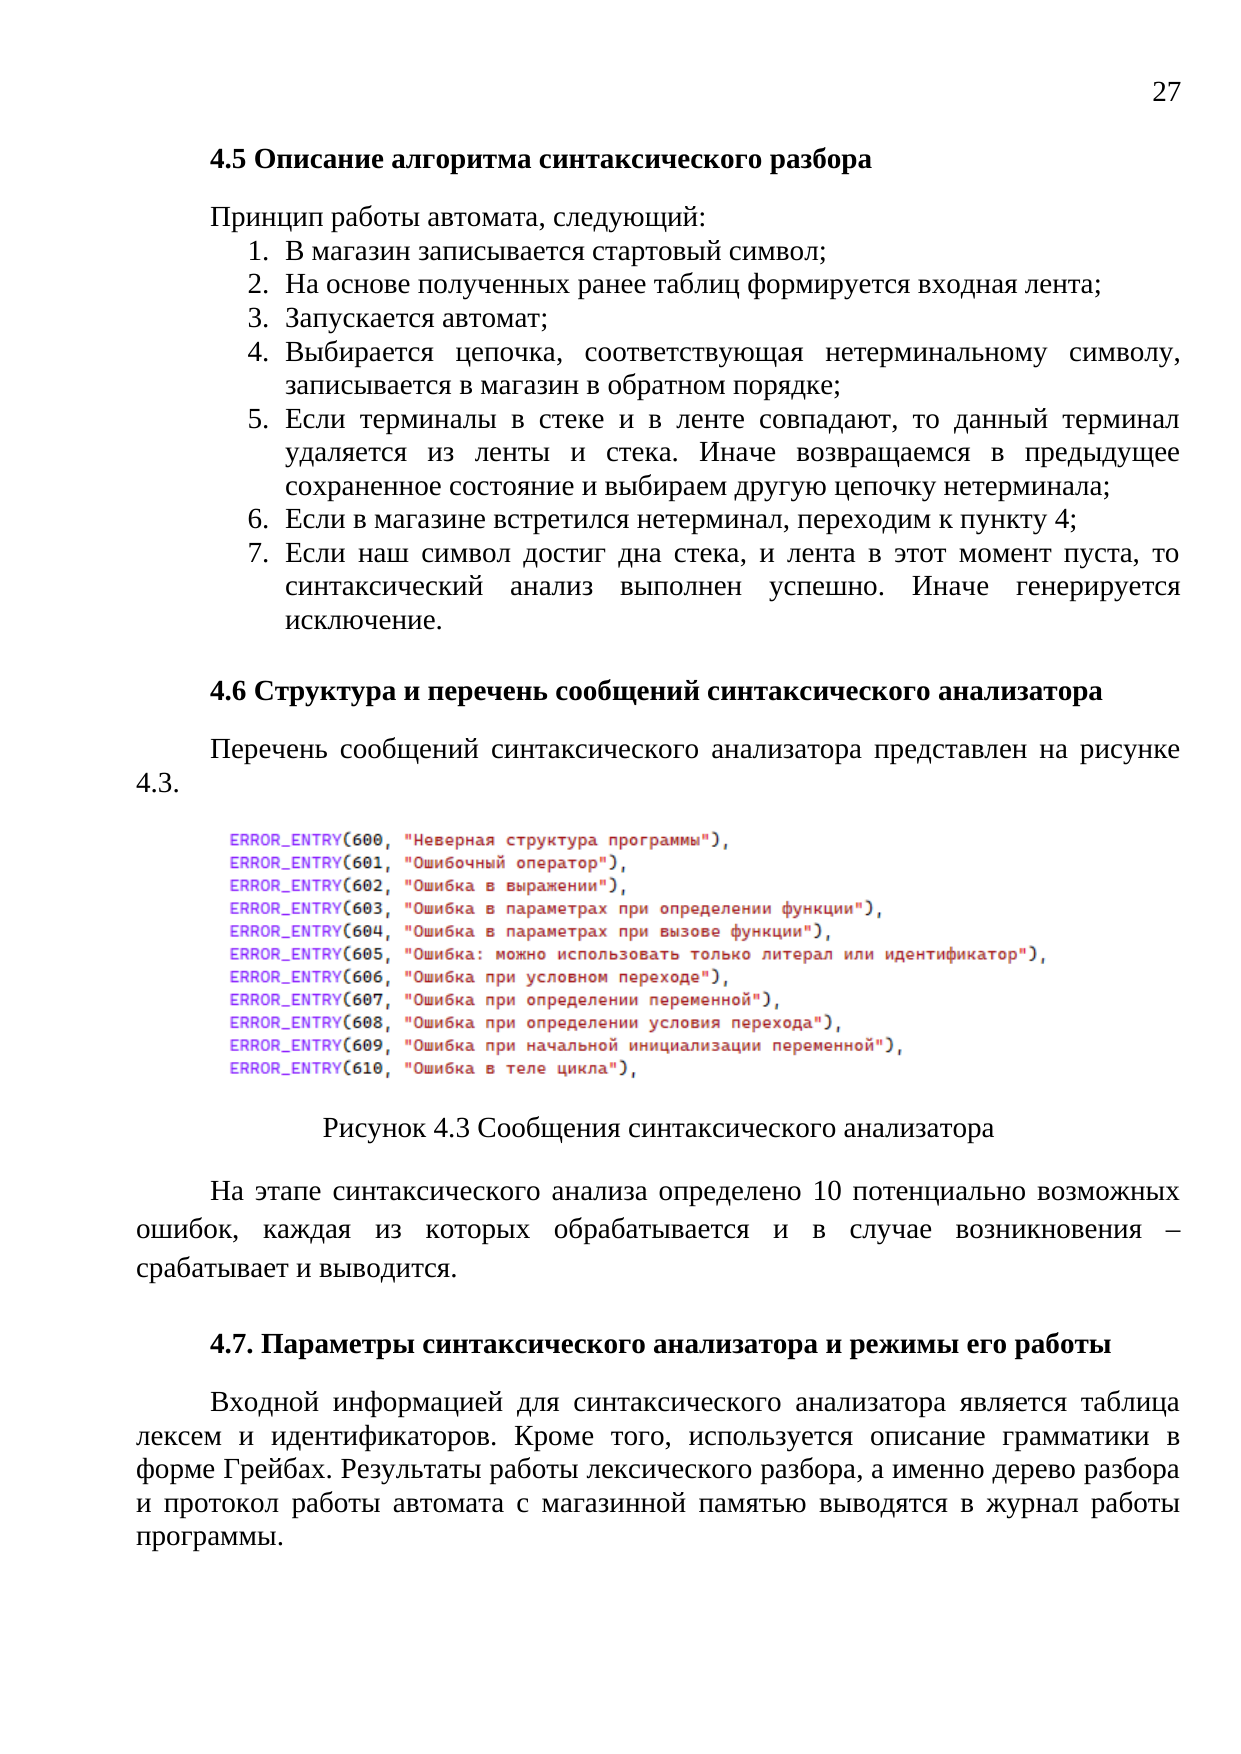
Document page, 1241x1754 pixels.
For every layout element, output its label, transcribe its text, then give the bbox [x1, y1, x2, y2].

list Если наш символ достиг дна стека, и лента в этот момент пуста, то синтаксический анализ выполнен успешно. Иначе генерируется исключение. [247, 535, 1181, 636]
list На основе полученных ранее таблиц формируется входная лента; [247, 267, 1181, 300]
list Выбирается цепочка, соответствующая нетерминальному символу, записывается в магазин в обратном порядке; [247, 334, 1181, 401]
list Если в магазине встретился нетерминал, переходим к пункту 4; [247, 501, 1181, 535]
text Входной информацией для синтаксического анализатора является таблица лексем и идентификаторов. Кроме того, используется описание грамматики в форме Грейбах. Результаты работы лексического разбора, а именно дерево разбора и протокол работы автомата с магазинной памятью выводятся в журнал работы программы. [136, 1384, 1181, 1552]
picture [209, 827, 1108, 1081]
text Принцип работы автомата, следующий: [136, 199, 1181, 233]
subtitle 4.5 Описание алгоритма синтаксического разбора [136, 141, 1181, 174]
text Перечень сообщений синтаксического анализатора представлен на рисунке 4.3. [136, 732, 1181, 799]
list Если терминалы в стеке и в ленте совпадают, то данный терминал удаляется из ленты и стека. Иначе возвращаемся в предыдущее сохраненное состояние и выбираем другую цепочку нетерминала; [247, 401, 1181, 501]
title Рисунок 4.3 Сообщения синтаксического анализатора [136, 1110, 1181, 1143]
list Запускается автомат; [247, 300, 1181, 334]
text На этапе синтаксического анализа определено 10 потенциально возможных ошибок, каждая из которых обрабатывается и в случае возникновения – срабатывает и выводится. [136, 1173, 1181, 1283]
subtitle 4.6 Структура и перечень сообщений синтаксического анализатора [136, 673, 1181, 707]
list В магазин записывается стартовый символ; [247, 233, 1181, 267]
subtitle 4.7. Параметры синтаксического анализатора и режимы его работы [136, 1326, 1181, 1359]
